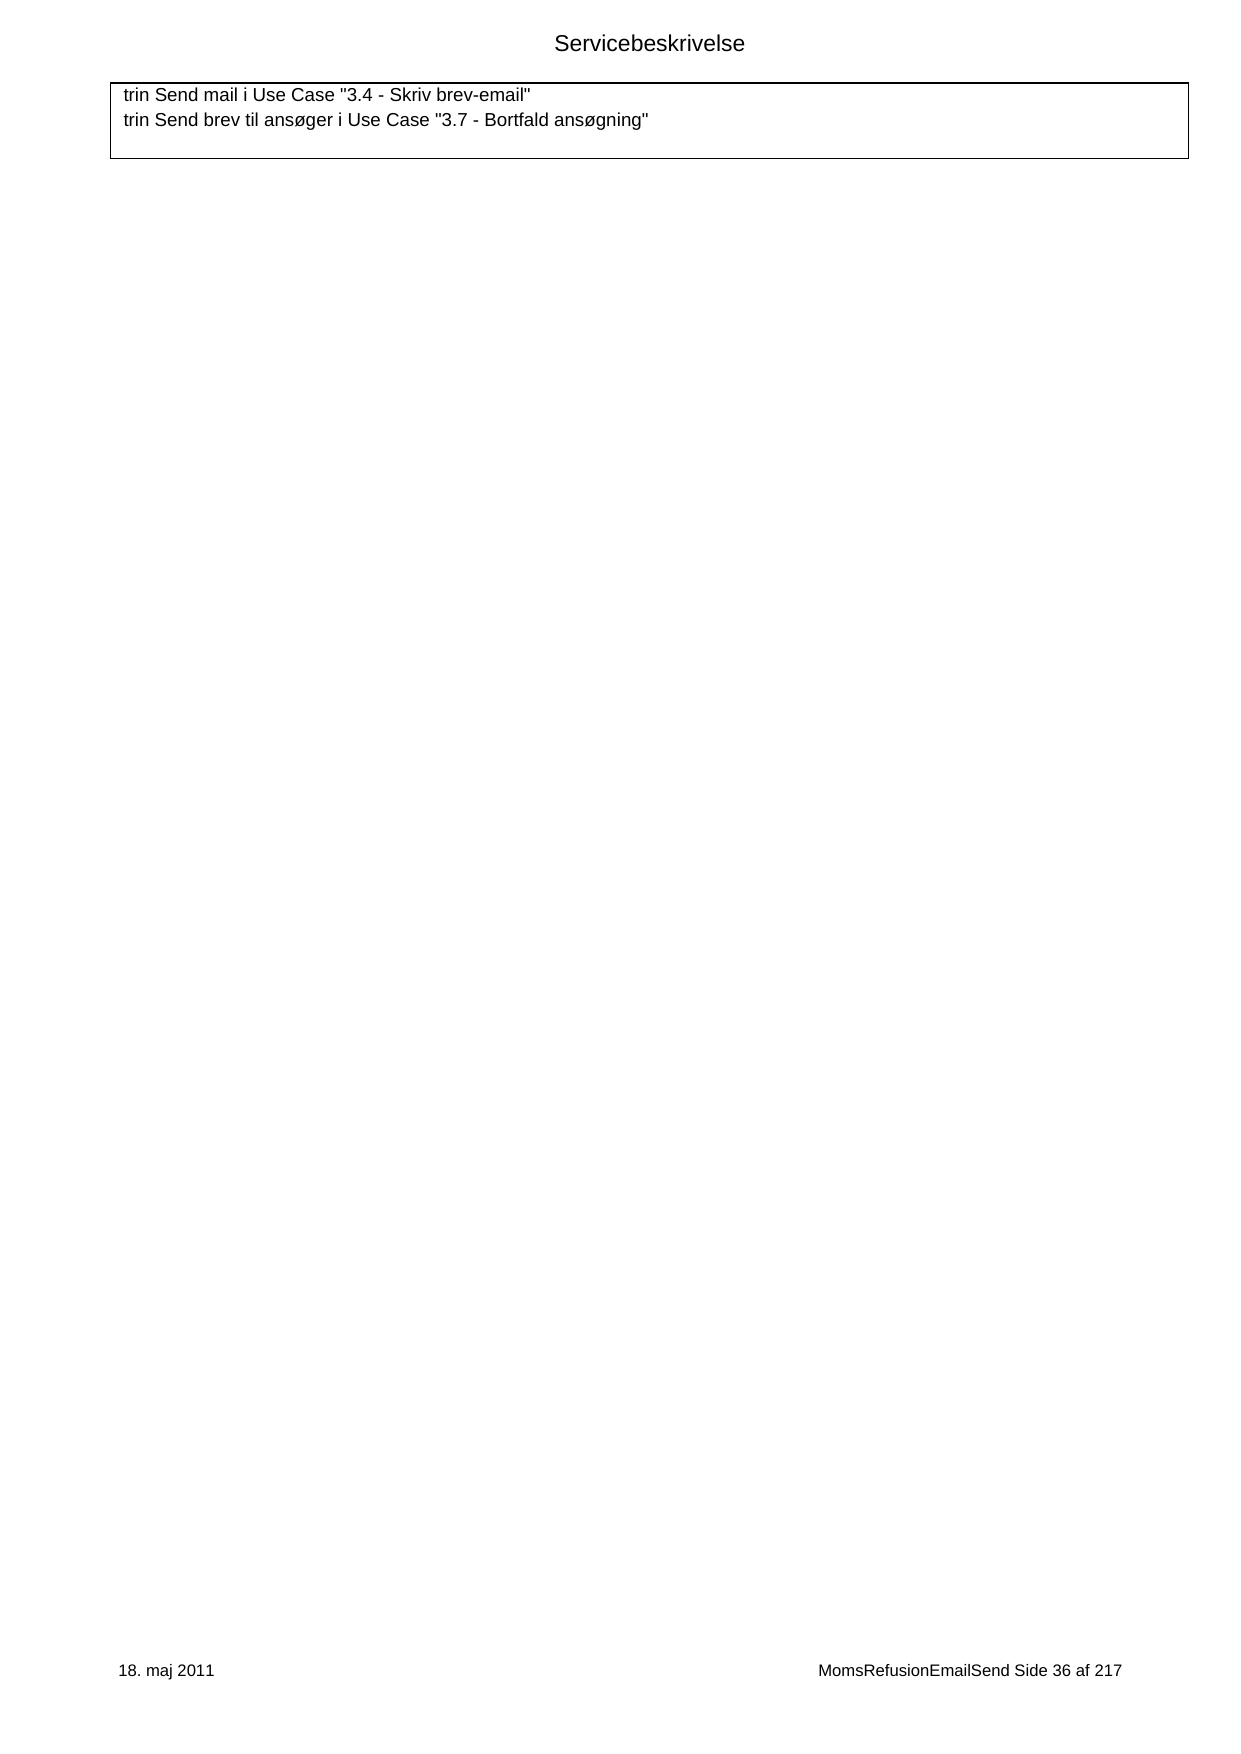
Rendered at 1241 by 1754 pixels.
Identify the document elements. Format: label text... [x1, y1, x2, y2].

table_cell trin Send mail i Use Case "3.4 - Skriv brev-email" trin Send brev til ansøger i Use Case "3.7 - Bortfald ansøgning" [111, 84, 1188, 158]
